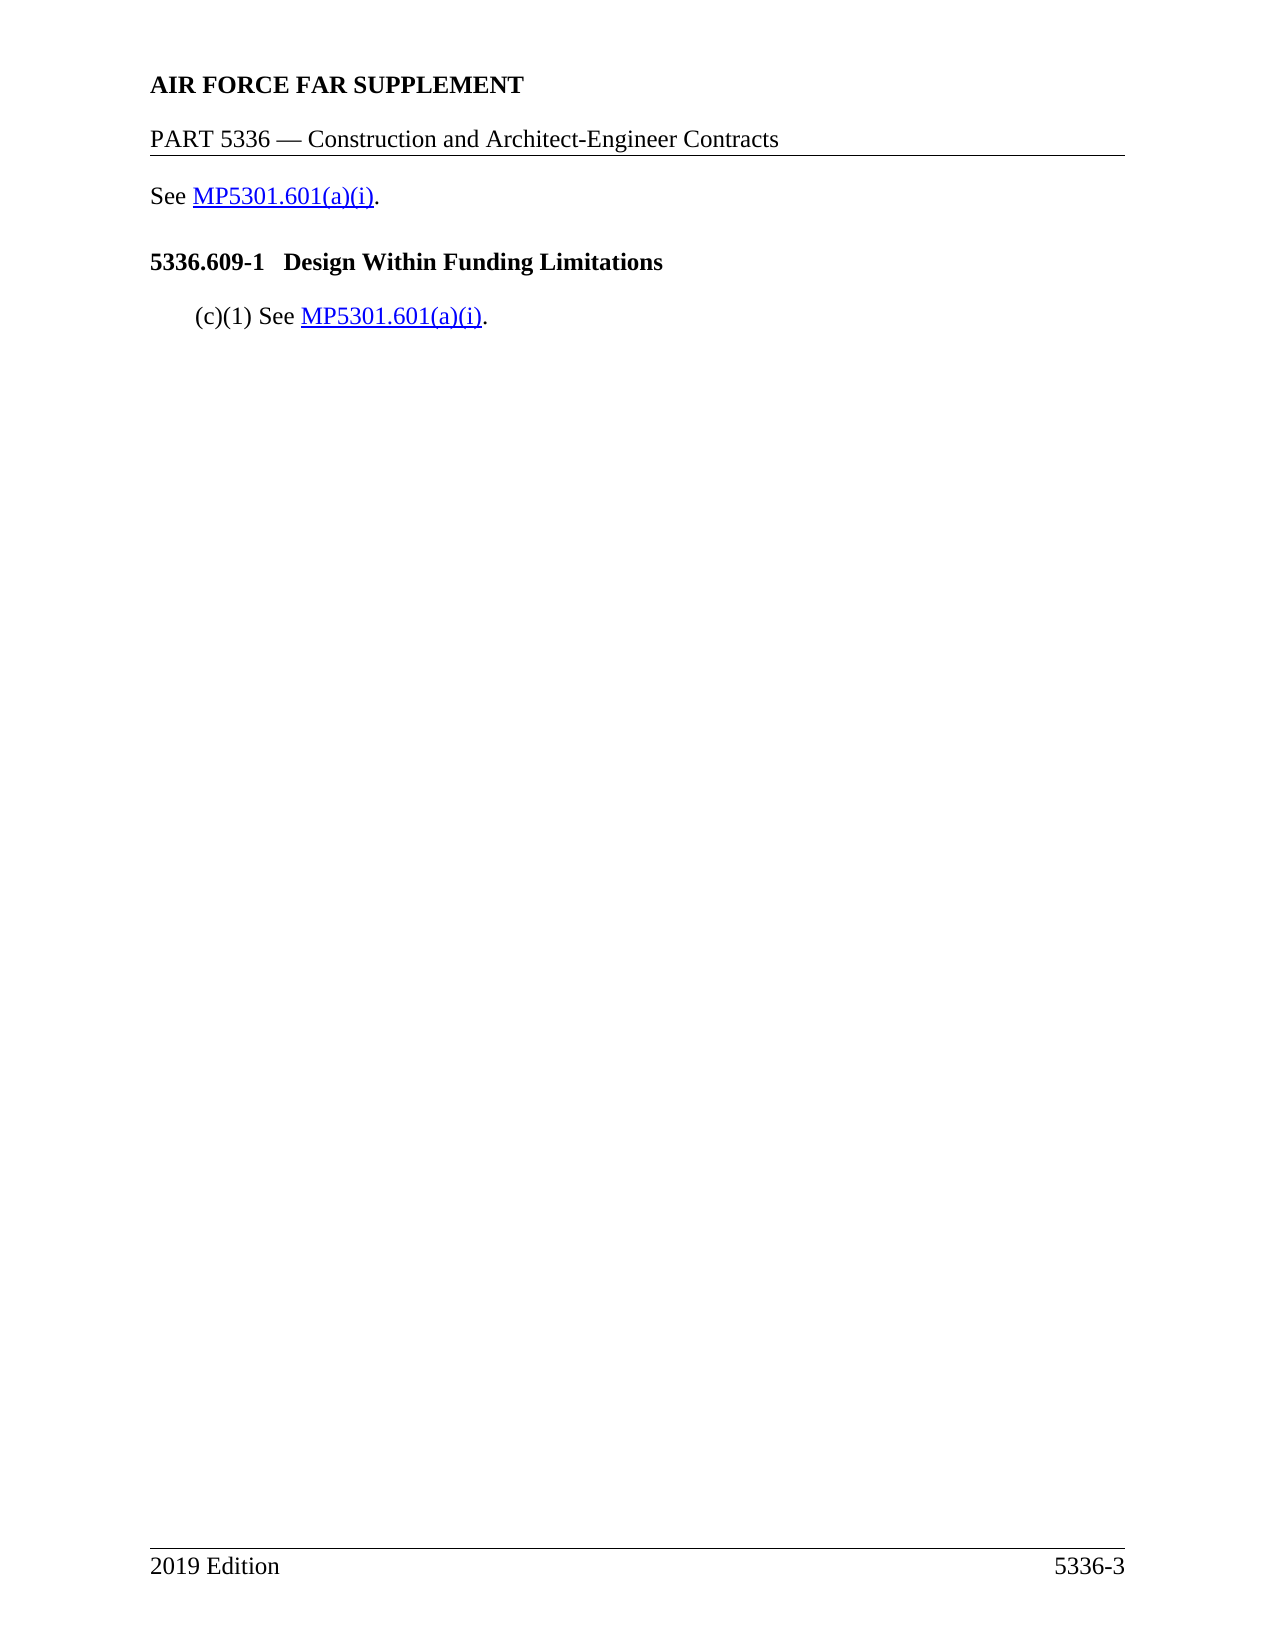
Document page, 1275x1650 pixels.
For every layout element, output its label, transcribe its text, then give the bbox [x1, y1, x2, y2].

text See MP5301.601(a)(i). [150, 181, 1125, 210]
list (c)(1) See MP5301.601(a)(i). [195, 301, 1125, 330]
subtitle 5336.609-1 Design Within Funding Limitations [150, 247, 1125, 276]
